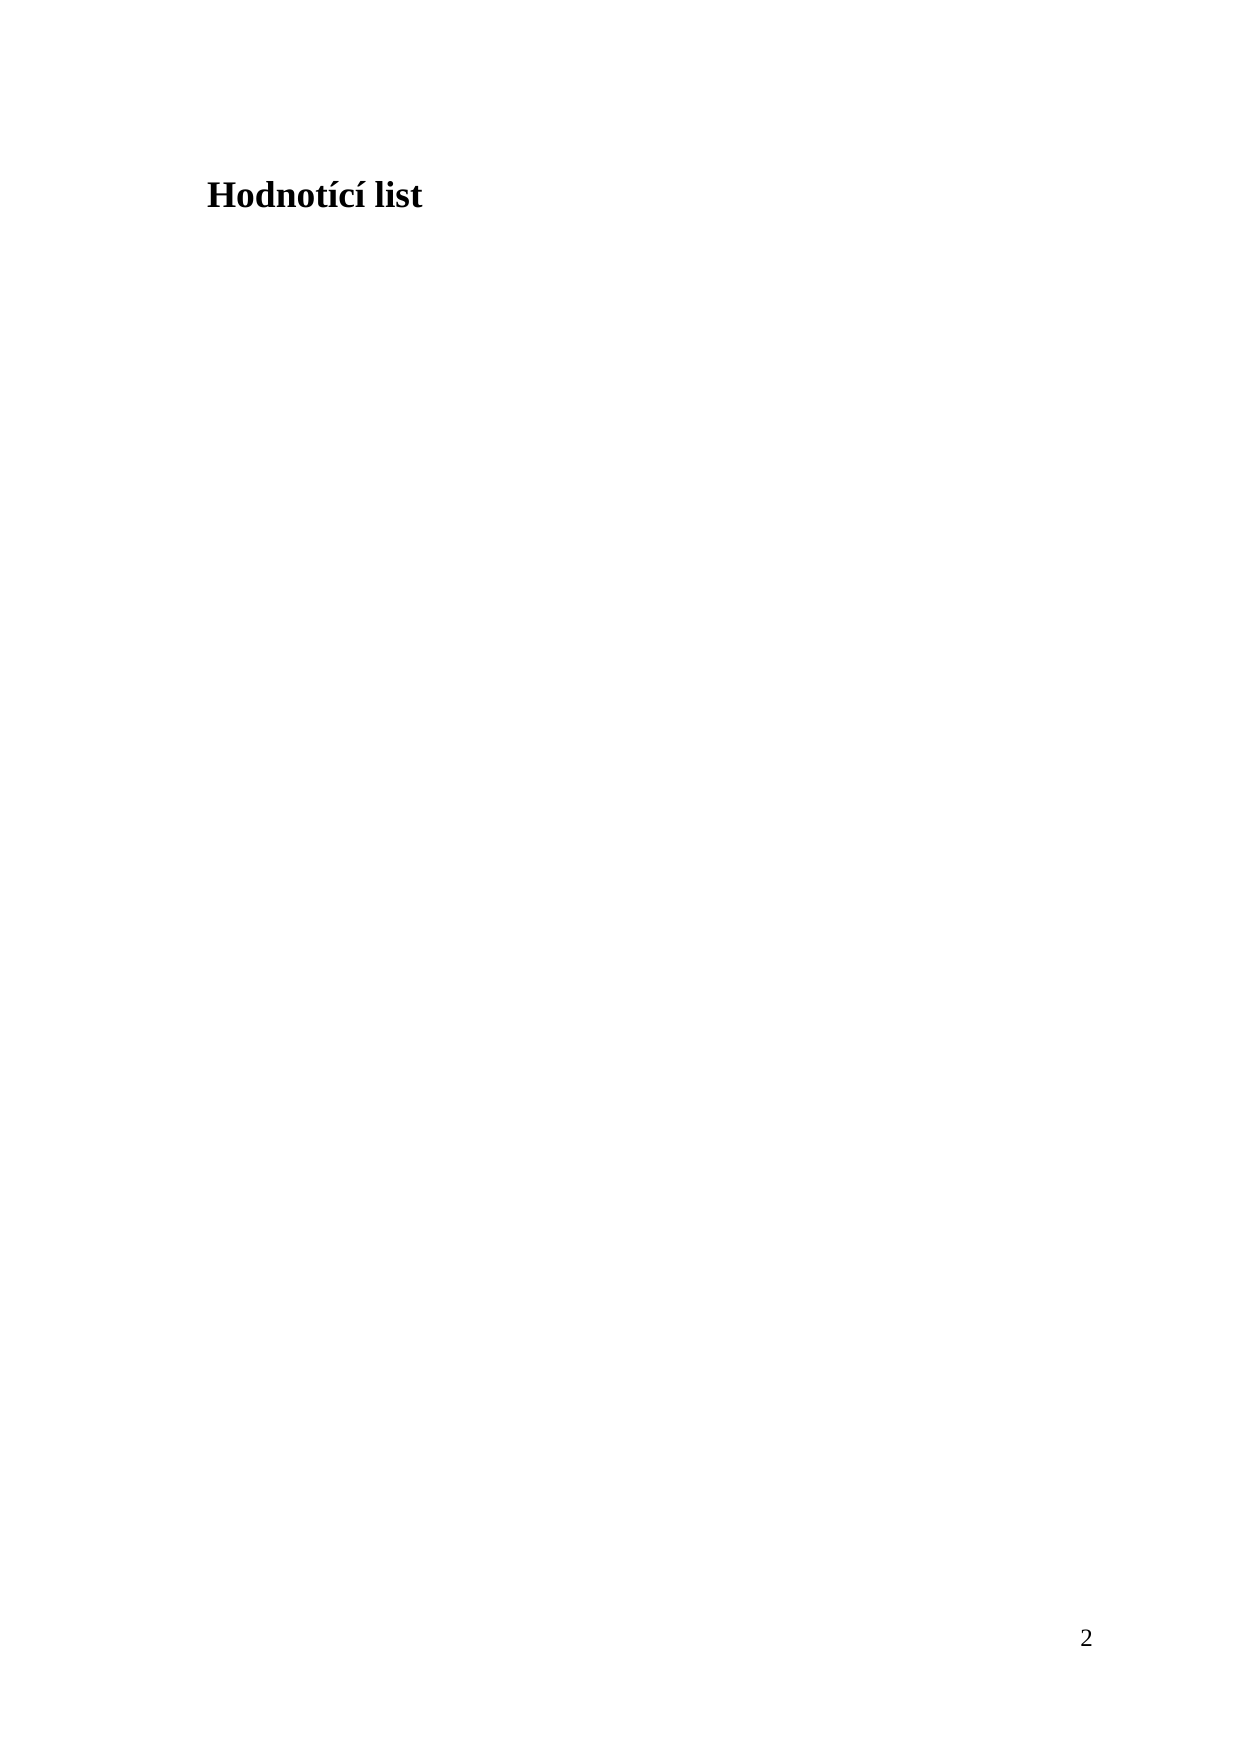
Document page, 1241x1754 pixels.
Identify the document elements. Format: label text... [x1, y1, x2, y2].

subtitle Hodnotící list [207, 173, 1092, 216]
